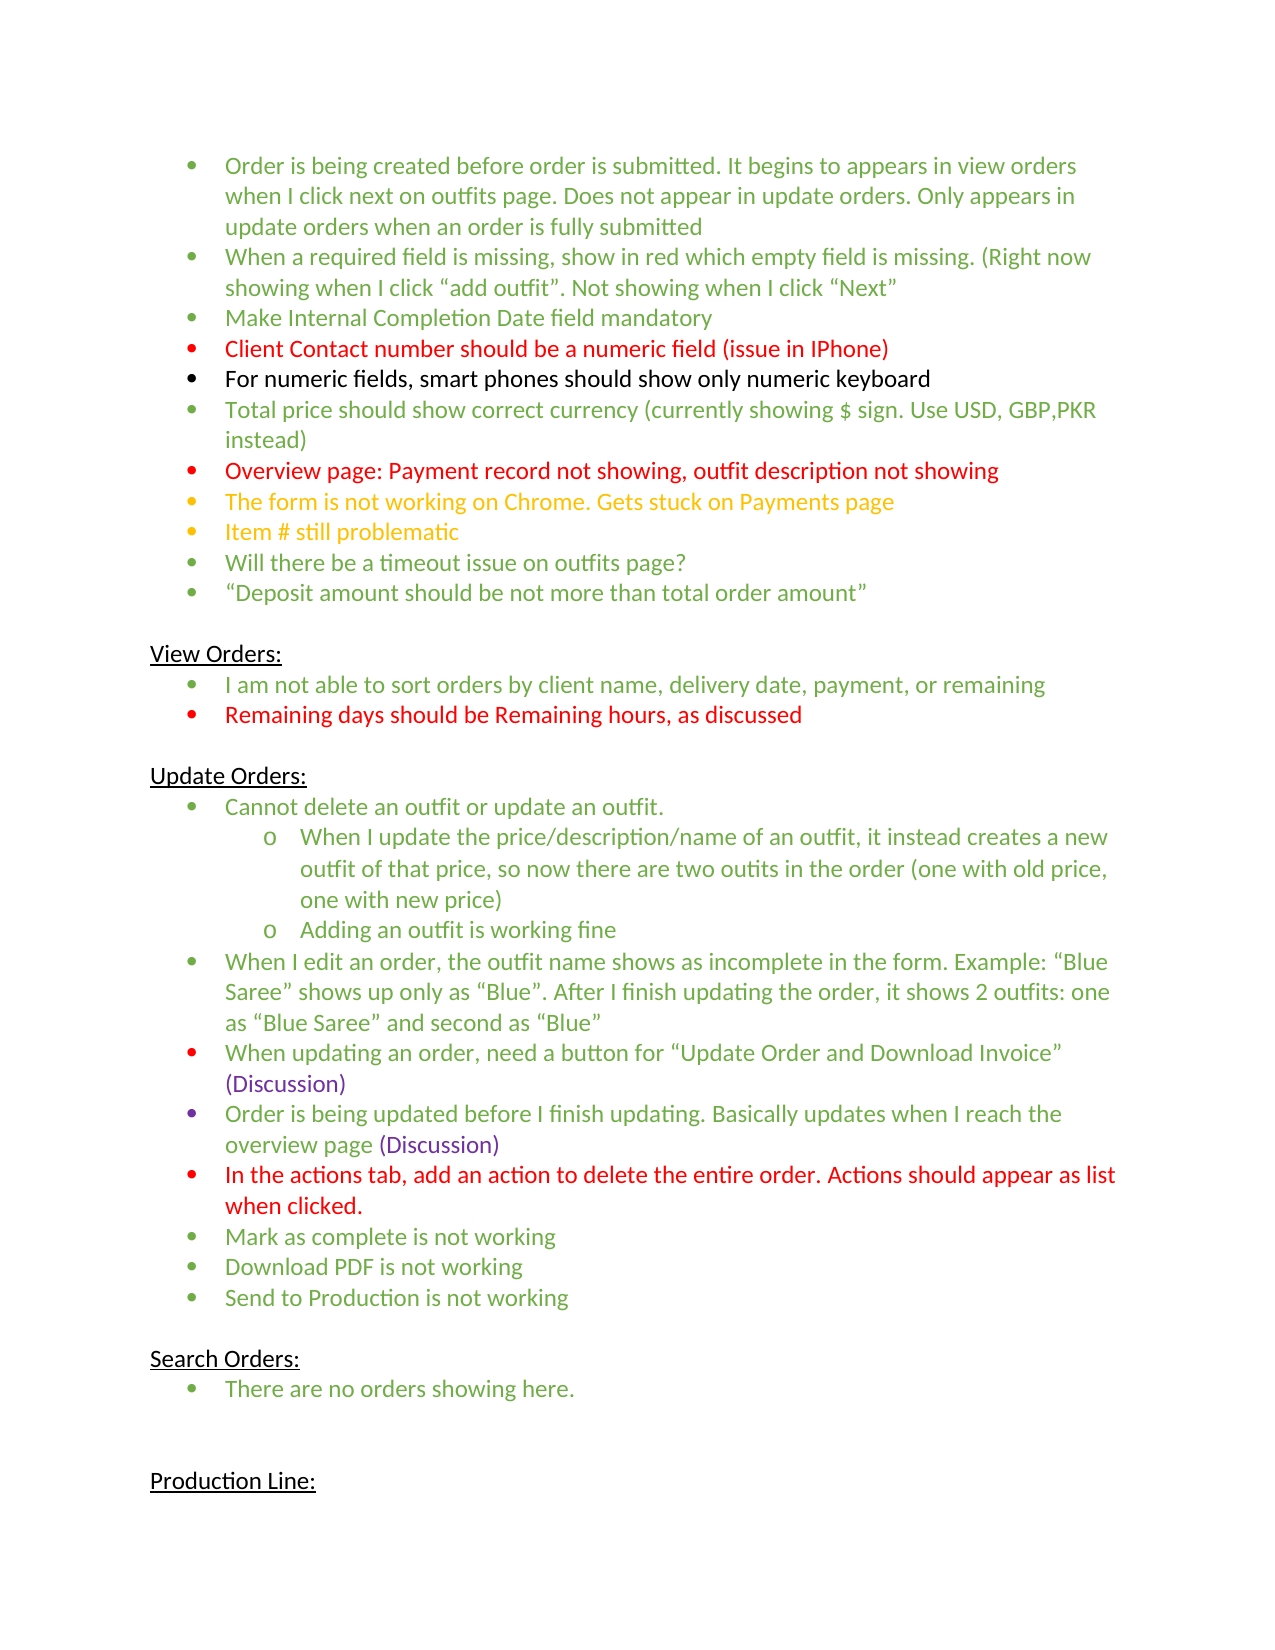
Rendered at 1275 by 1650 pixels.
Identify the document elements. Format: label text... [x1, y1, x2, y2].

list When updating an order, need a button for “Update Order and Download Invoice” (Discussion) [187, 1038, 1125, 1099]
list For numeric fields, smart phones should show only numeric keyboard [187, 364, 1125, 394]
list Item # still problematic [187, 516, 1125, 547]
list Send to Production is not working [187, 1282, 1125, 1312]
list Make Internal Completion Date field mandatory [187, 303, 1125, 333]
list Mark as complete is not working [187, 1221, 1125, 1251]
list Order is being created before order is submitted. It begins to appears in view orders when I click next on outfits page. Does not appear in update orders. Only appears in update orders when an order is fully submitted [187, 150, 1125, 242]
text View Orders: [150, 638, 1125, 669]
text Search Orders: [150, 1343, 1125, 1373]
list Cannot delete an outfit or update an outfit. [187, 791, 1125, 821]
text Update Orders: [150, 760, 1125, 791]
list When a required field is missing, show in red which empty field is missing. (Right now showing when I click “add outfit”. Not showing when I click “Next” [187, 242, 1125, 303]
text Production Line: [150, 1465, 1125, 1495]
list Order is being updated before I finish updating. Basically updates when I reach the overview page (Discussion) [187, 1099, 1125, 1160]
list There are no orders showing here. [187, 1373, 1125, 1404]
list When I update the price/description/name of an outfit, it instead creates a new outfit of that price, so now there are two outits in the order (one with old price, one with new price) [262, 821, 1125, 914]
list “Deposit amount should be not more than total order amount” [187, 577, 1125, 608]
list Client Contact number should be a numeric field (issue in IPhone) [187, 333, 1125, 364]
list In the actions tab, add an action to delete the entire order. Actions should appear as list when clicked. [187, 1160, 1125, 1221]
list Download PDF is not working [187, 1251, 1125, 1282]
list Overview page: Payment record not showing, outfit description not showing [187, 455, 1125, 486]
list Will there be a timeout issue on outfits page? [187, 547, 1125, 577]
list Total price should show correct currency (currently showing $ sign. Use USD, GBP,PKR instead) [187, 394, 1125, 455]
list Adding an outfit is working fine [262, 914, 1125, 946]
list The form is not working on Chrome. Gets stuck on Payments page [187, 486, 1125, 516]
list Remaining days should be Remaining hours, as discussed [187, 699, 1125, 730]
list I am not able to sort orders by client name, delivery date, payment, or remaining [187, 669, 1125, 699]
list When I edit an order, the outfit name shows as incomplete in the form. Example: “Blue Saree” shows up only as “Blue”. After I finish updating the order, it shows 2 outfits: one as “Blue Saree” and second as “Blue” [187, 946, 1125, 1038]
